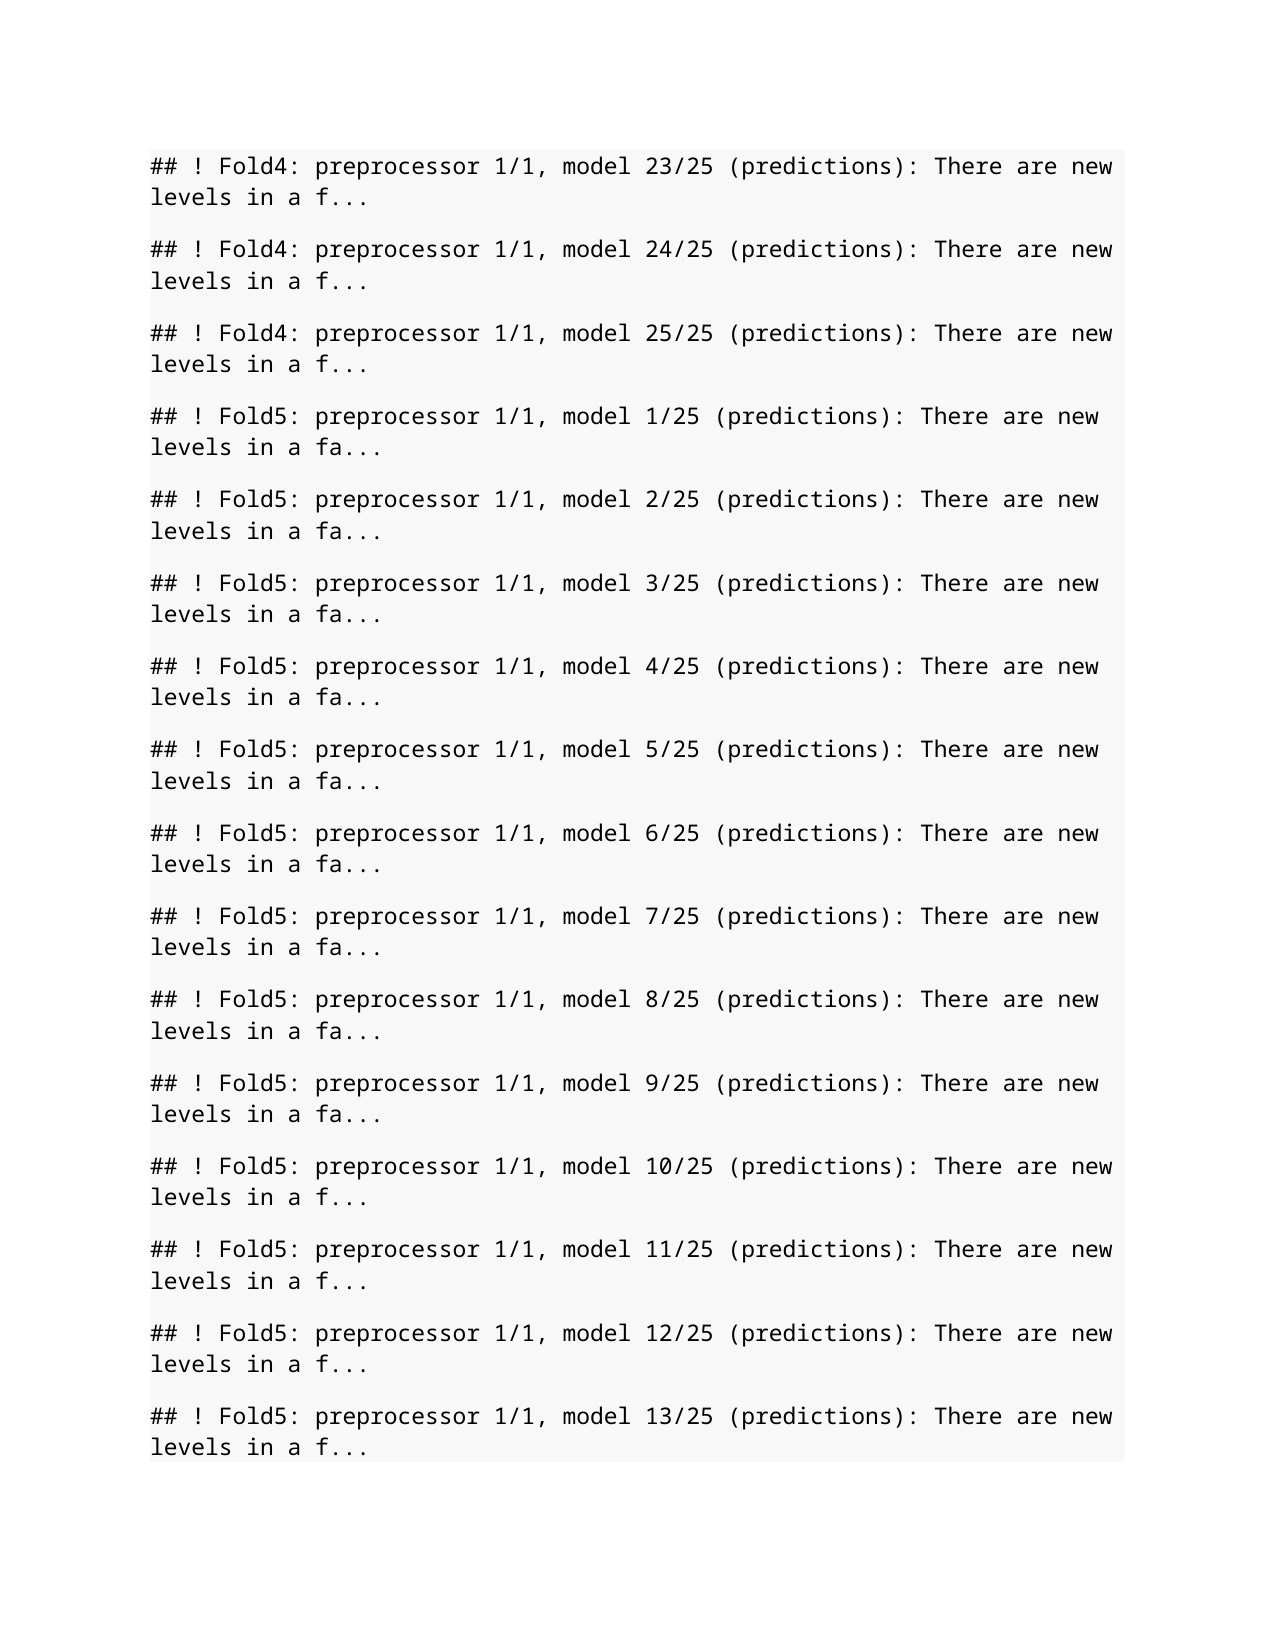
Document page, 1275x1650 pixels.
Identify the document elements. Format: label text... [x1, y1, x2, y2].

text ## ! Fold4: preprocessor 1/1, model 23/25 (predictions): There are new levels in a f... [150, 150, 1125, 212]
text ## ! Fold5: preprocessor 1/1, model 8/25 (predictions): There are new levels in a fa... [150, 983, 1125, 1046]
text ## ! Fold5: preprocessor 1/1, model 10/25 (predictions): There are new levels in a f... [150, 1150, 1125, 1212]
text ## ! Fold5: preprocessor 1/1, model 5/25 (predictions): There are new levels in a fa... [150, 733, 1125, 796]
text ## ! Fold5: preprocessor 1/1, model 4/25 (predictions): There are new levels in a fa... [150, 650, 1125, 712]
text ## ! Fold5: preprocessor 1/1, model 2/25 (predictions): There are new levels in a fa... [150, 483, 1125, 546]
text ## ! Fold5: preprocessor 1/1, model 7/25 (predictions): There are new levels in a fa... [150, 900, 1125, 962]
text ## ! Fold4: preprocessor 1/1, model 24/25 (predictions): There are new levels in a f... [150, 233, 1125, 296]
text ## ! Fold5: preprocessor 1/1, model 12/25 (predictions): There are new levels in a f... [150, 1317, 1125, 1379]
text ## ! Fold5: preprocessor 1/1, model 1/25 (predictions): There are new levels in a fa... [150, 400, 1125, 462]
text ## ! Fold4: preprocessor 1/1, model 25/25 (predictions): There are new levels in a f... [150, 317, 1125, 379]
text ## ! Fold5: preprocessor 1/1, model 3/25 (predictions): There are new levels in a fa... [150, 567, 1125, 629]
text ## ! Fold5: preprocessor 1/1, model 13/25 (predictions): There are new levels in a f... [150, 1400, 1125, 1462]
text ## ! Fold5: preprocessor 1/1, model 9/25 (predictions): There are new levels in a fa... [150, 1067, 1125, 1129]
text ## ! Fold5: preprocessor 1/1, model 6/25 (predictions): There are new levels in a fa... [150, 817, 1125, 879]
text ## ! Fold5: preprocessor 1/1, model 11/25 (predictions): There are new levels in a f... [150, 1233, 1125, 1296]
